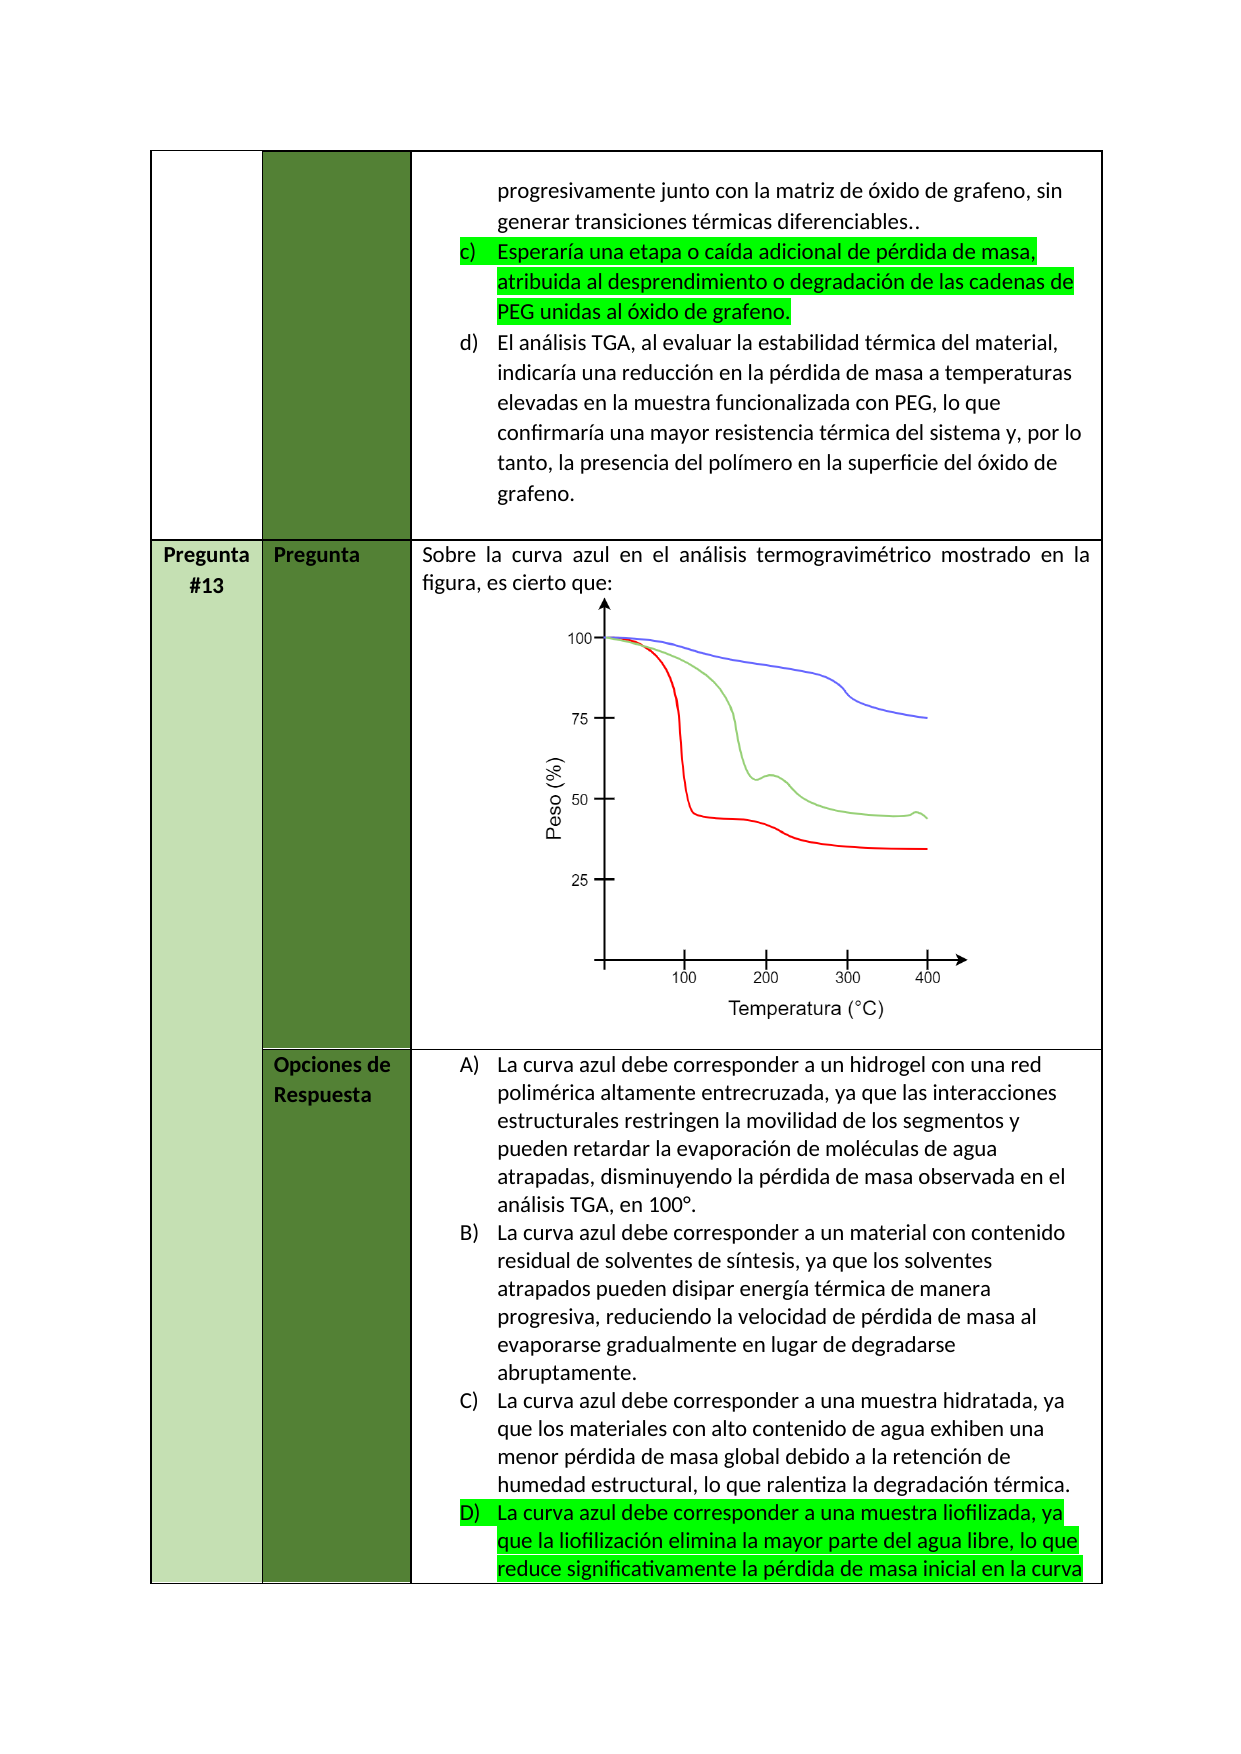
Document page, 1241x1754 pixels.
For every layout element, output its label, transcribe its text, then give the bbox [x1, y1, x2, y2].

picture [541, 596, 973, 1019]
table_cell Sobre la curva azul en el análisis termogravimétrico mostrado en la figura, es cierto que: [412, 541, 1101, 1048]
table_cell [412, 152, 1101, 539]
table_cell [412, 1050, 1101, 1582]
table_cell Pregunta #13 [152, 541, 262, 1582]
table_cell Pregunta [263, 541, 410, 1048]
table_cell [263, 152, 410, 539]
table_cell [263, 1050, 410, 1582]
